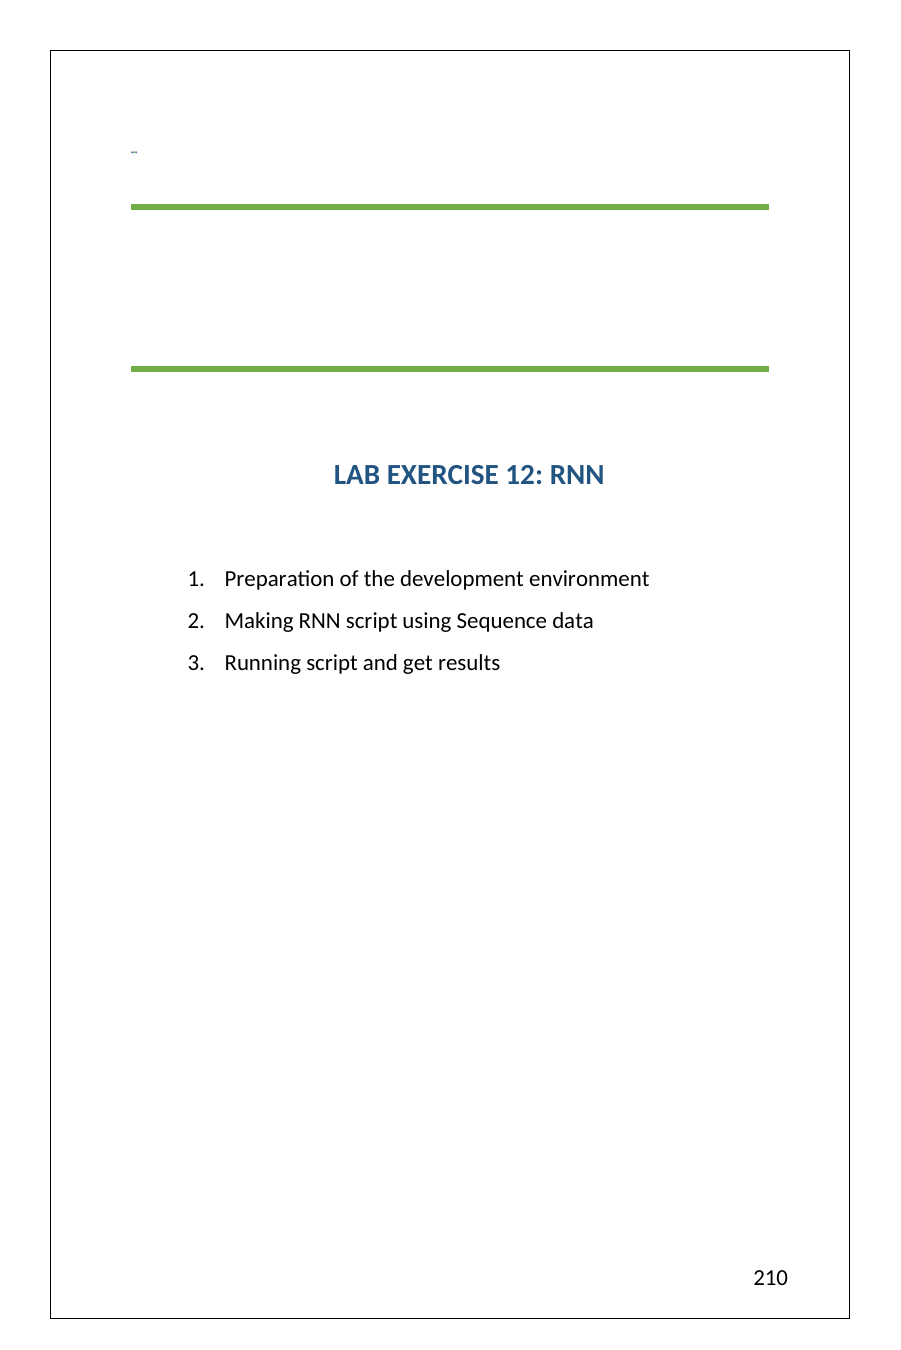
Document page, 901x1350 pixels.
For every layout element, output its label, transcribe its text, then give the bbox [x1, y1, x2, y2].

list Making RNN script using Sequence data [187, 606, 788, 634]
subtitle LAB EXERCISE 12: RNN [150, 154, 788, 492]
list Preparation of the development environment [187, 564, 788, 592]
list Running script and get results [187, 648, 788, 676]
